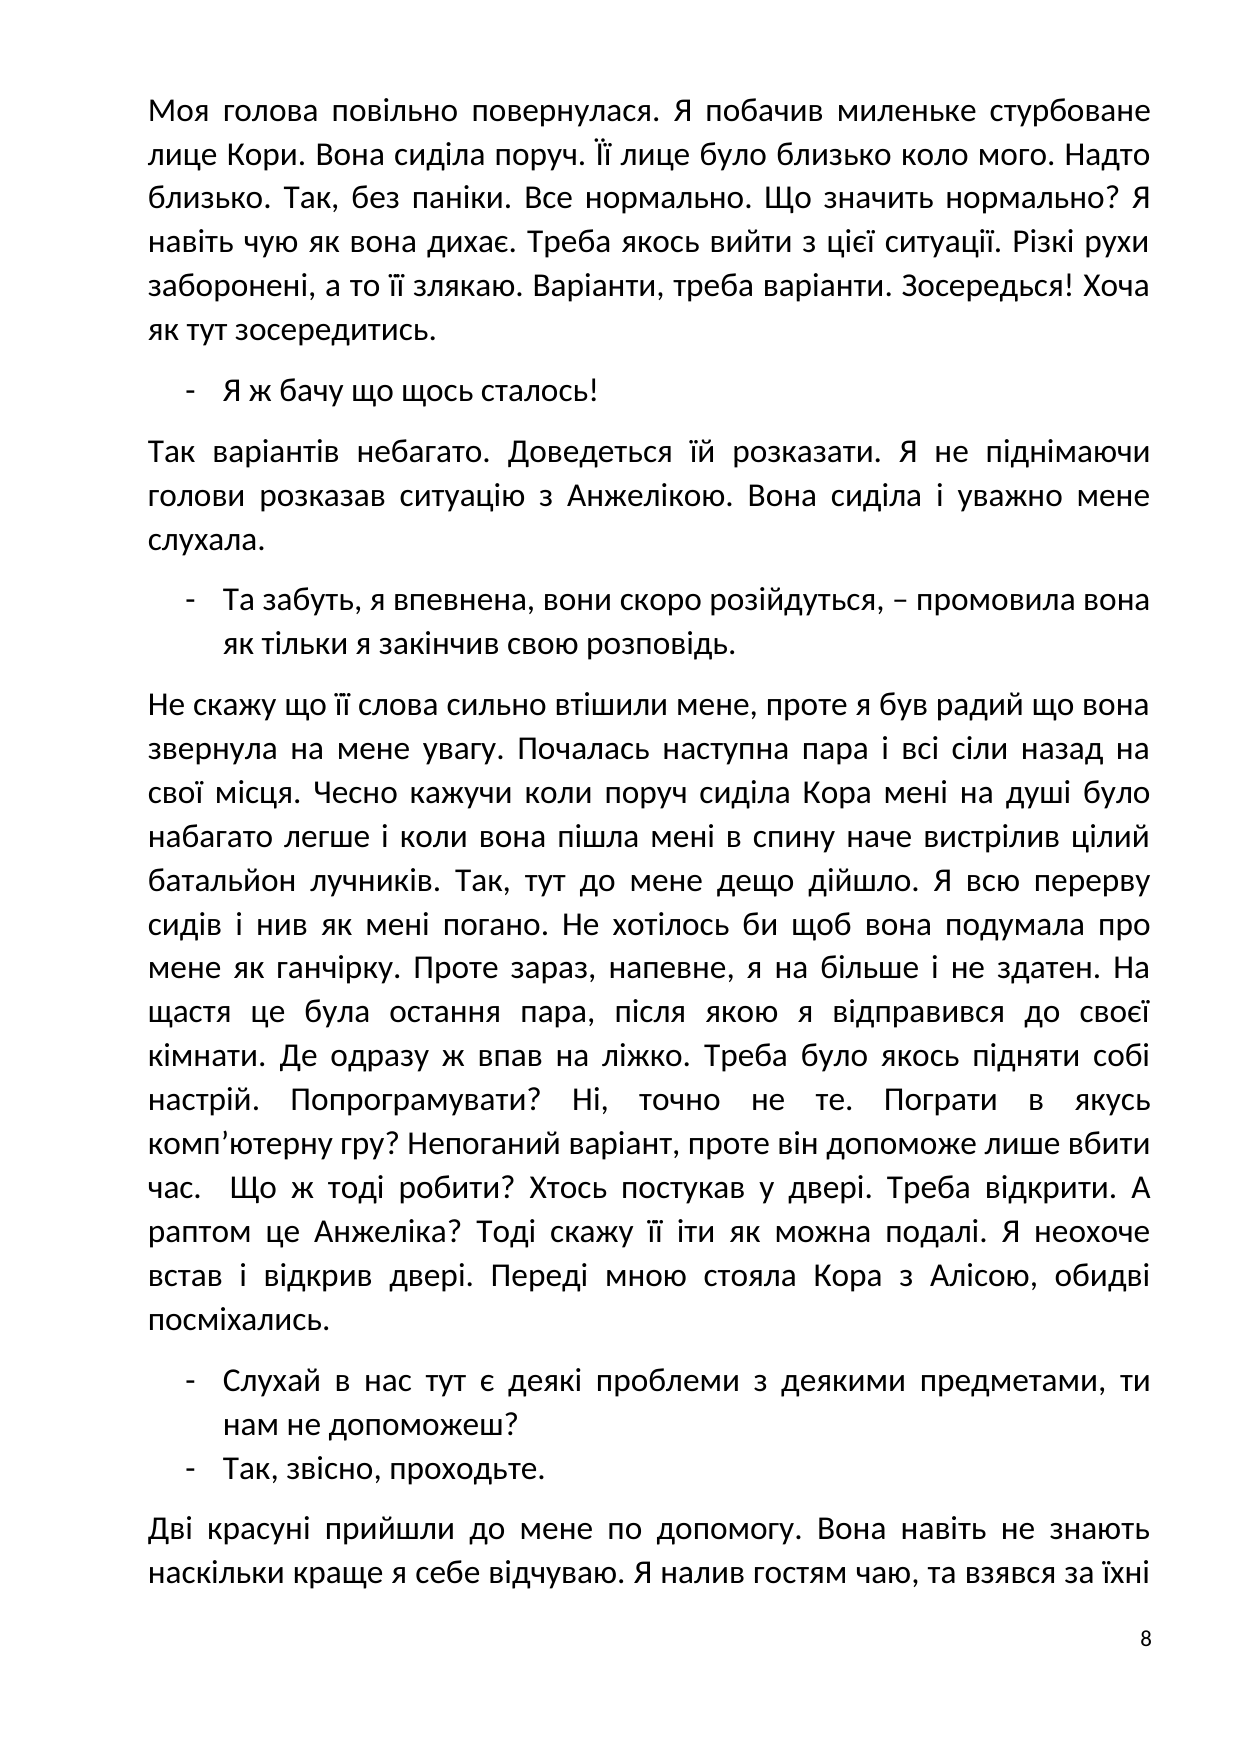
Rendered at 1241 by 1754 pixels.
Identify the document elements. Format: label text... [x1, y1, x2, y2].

list Я ж бачу що щось сталось! [185, 369, 1152, 410]
list Слухай в нас тут є деякі проблеми з деякими предметами, ти нам не допоможеш? [185, 1359, 1152, 1443]
text Не скажу що її слова сильно втішили мене, проте я був радий що вона звернула на мене увагу. Почалась наступна пара і всі сіли назад на свої місця. Чесно кажучи коли поруч сиділа Кора мені на душі було набагато легше і коли вона пішла мені в спину наче вистрілив цілий батальйон лучників. Так, тут до мене дещо дійшло. Я всю перерву сидів і нив як мені погано. Не хотілось би щоб вона подумала про мене як ганчірку. Проте зараз, напевне, я на більше і не здатен. На щастя це була остання пара, після якою я відправився до своєї кімнати. Де одразу ж впав на ліжко. Треба було якось підняти собі настрій. Попрограмувати? Ні, точно не те. Пограти в якусь комп’ютерну гру? Непоганий варіант, проте він допоможе лише вбити час. Що ж тоді робити? Хтось постукав у двері. Треба відкрити. А раптом це Анжеліка? Тоді скажу її іти як можна подалі. Я неохоче встав і відкрив двері. Переді мною стояла Кора з Алісою, обидві посміхались. [148, 683, 1152, 1339]
list Так, звісно, проходьте. [185, 1447, 1152, 1487]
text Моя голова повільно повернулася. Я побачив миленьке стурбоване лице Кори. Вона сиділа поруч. Її лице було близько коло мого. Надто близько. Так, без паніки. Все нормально. Що значить нормально? Я навіть чую як вона дихає. Треба якось вийти з цієї ситуації. Різкі рухи заборонені, а то її злякаю. Варіанти, треба варіанти. Зосередься! Хоча як тут зосередитись. [148, 88, 1152, 349]
text Так варіантів небагато. Доведеться їй розказати. Я не піднімаючи голови розказав ситуацію з Анжелікою. Вона сиділа і уважно мене слухала. [148, 429, 1152, 558]
list Та забуть, я впевнена, вони скоро розійдуться, – промовила вона як тільки я закінчив свою розповідь. [185, 578, 1152, 663]
